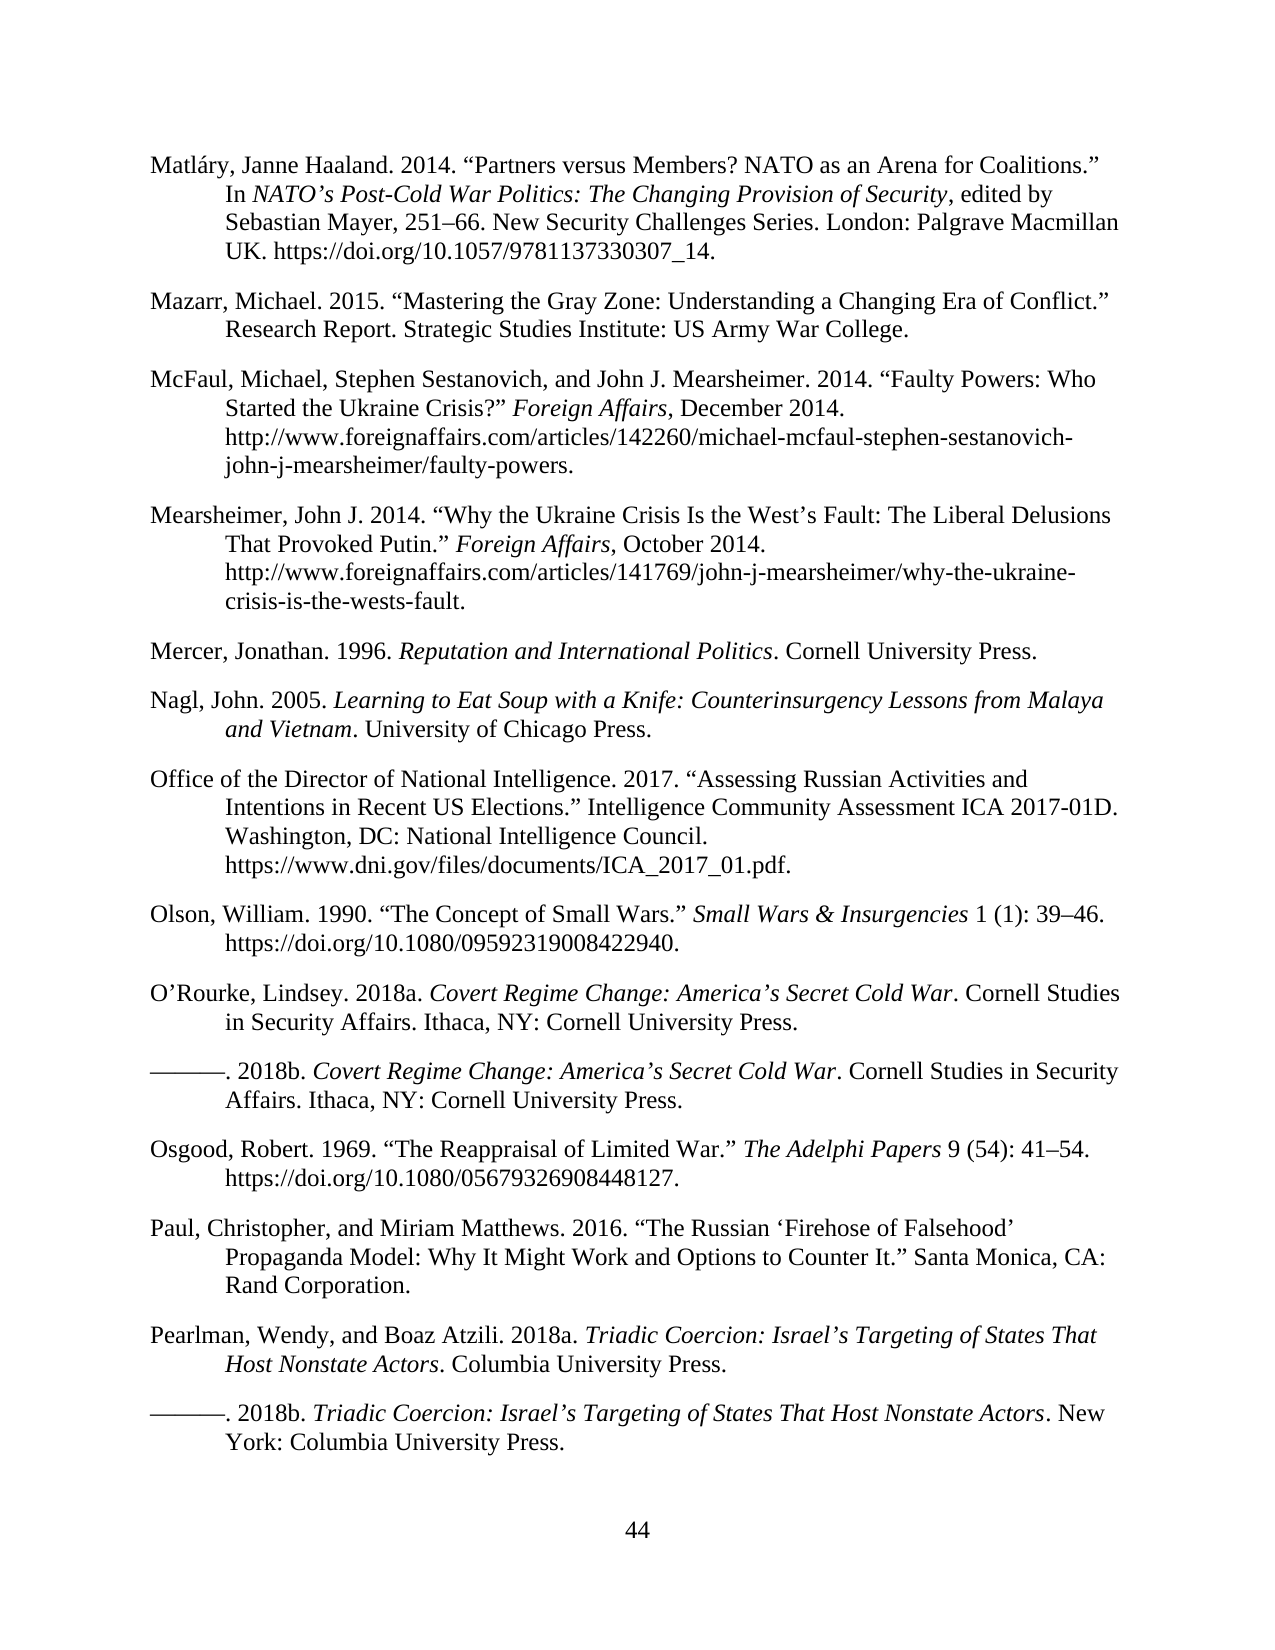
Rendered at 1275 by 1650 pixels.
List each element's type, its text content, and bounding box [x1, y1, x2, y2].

text Osgood, Robert. 1969. “The Reappraisal of Limited War.” The Adelphi Papers 9 (54): 41–54. https://doi.org/10.1080/05679326908448127. [150, 1134, 1125, 1192]
text Office of the Director of National Intelligence. 2017. “Assessing Russian Activities and Intentions in Recent US Elections.” Intelligence Community Assessment ICA 2017-01D. Washington, DC: National Intelligence Council. https://www.dni.gov/files/documents/ICA_2017_01.pdf. [150, 764, 1125, 879]
text McFaul, Michael, Stephen Sestanovich, and John J. Mearsheimer. 2014. “Faulty Powers: Who Started the Ukraine Crisis?” Foreign Affairs, December 2014. http://www.foreignaffairs.com/articles/142260/michael-mcfaul-stephen-sestanovich-john-j-mearsheimer/faulty-powers. [150, 364, 1125, 479]
text Mazarr, Michael. 2015. “Mastering the Gray Zone: Understanding a Changing Era of Conflict.” Research Report. Strategic Studies Institute: US Army War College. [150, 286, 1125, 343]
text ———. 2018b. Triadic Coercion: Israel’s Targeting of States That Host Nonstate Actors. New York: Columbia University Press. [150, 1398, 1125, 1456]
text Matláry, Janne Haaland. 2014. “Partners versus Members? NATO as an Arena for Coalitions.” In NATO’s Post-Cold War Politics: The Changing Provision of Security, edited by Sebastian Mayer, 251–66. New Security Challenges Series. London: Palgrave Macmillan UK. https://doi.org/10.1057/9781137330307_14. [150, 150, 1125, 265]
text O’Rourke, Lindsey. 2018a. Covert Regime Change: America’s Secret Cold War. Cornell Studies in Security Affairs. Ithaca, NY: Cornell University Press. [150, 978, 1125, 1035]
text Pearlman, Wendy, and Boaz Atzili. 2018a. Triadic Coercion: Israel’s Targeting of States That Host Nonstate Actors. Columbia University Press. [150, 1320, 1125, 1377]
text Mearsheimer, John J. 2014. “Why the Ukraine Crisis Is the West’s Fault: The Liberal Delusions That Provoked Putin.” Foreign Affairs, October 2014. http://www.foreignaffairs.com/articles/141769/john-j-mearsheimer/why-the-ukraine-crisis-is-the-wests-fault. [150, 500, 1125, 615]
text Nagl, John. 2005. Learning to Eat Soup with a Knife: Counterinsurgency Lessons from Malaya and Vietnam. University of Chicago Press. [150, 685, 1125, 743]
text ———. 2018b. Covert Regime Change: America’s Secret Cold War. Cornell Studies in Security Affairs. Ithaca, NY: Cornell University Press. [150, 1056, 1125, 1114]
text Mercer, Jonathan. 1996. Reputation and International Politics. Cornell University Press. [150, 636, 1125, 664]
text Olson, William. 1990. “The Concept of Small Wars.” Small Wars & Insurgencies 1 (1): 39–46. https://doi.org/10.1080/09592319008422940. [150, 899, 1125, 957]
text Paul, Christopher, and Miriam Matthews. 2016. “The Russian ‘Firehose of Falsehood’ Propaganda Model: Why It Might Work and Options to Counter It.” Santa Monica, CA: Rand Corporation. [150, 1213, 1125, 1299]
